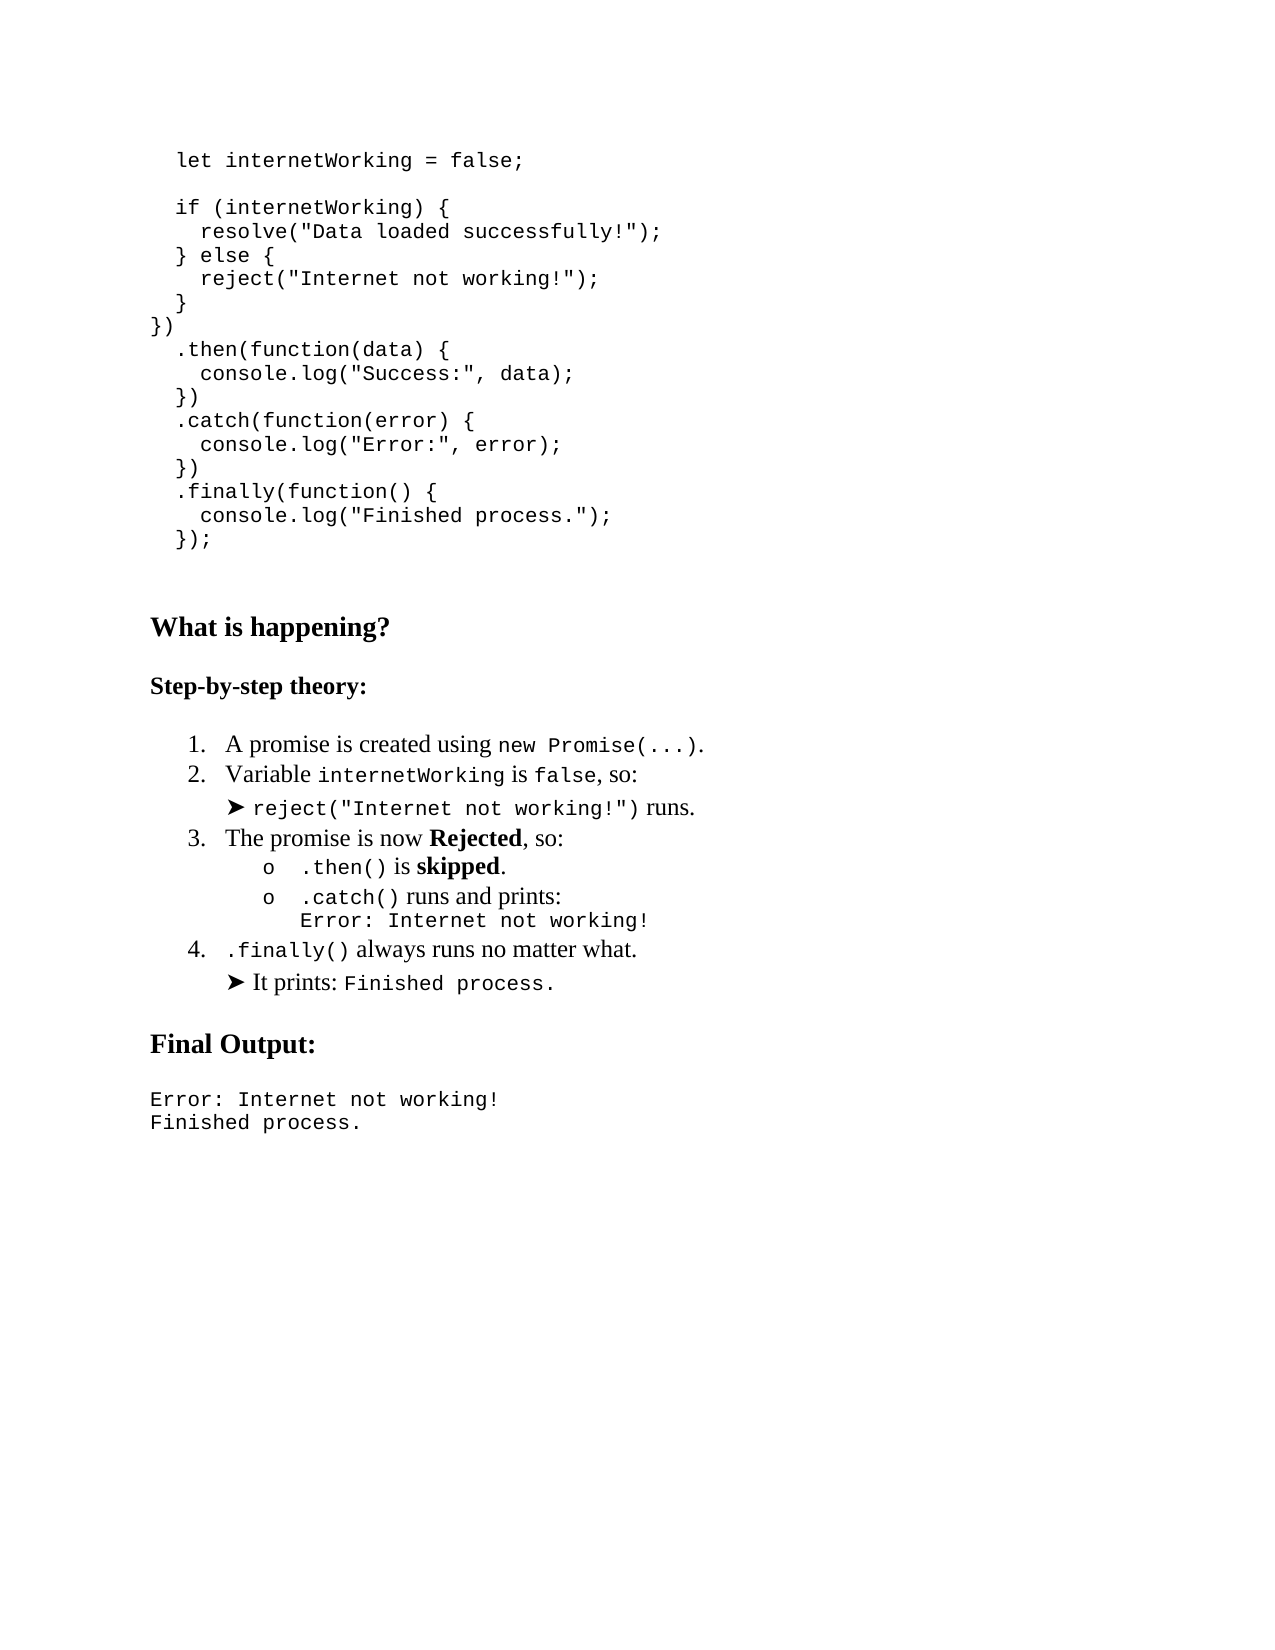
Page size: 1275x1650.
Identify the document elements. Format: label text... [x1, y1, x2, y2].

text }); [150, 528, 1125, 552]
text Final Output: [150, 1027, 1125, 1059]
text console.log("Error:", error); [150, 434, 1125, 457]
text resolve("Data loaded successfully!"); [150, 221, 1125, 244]
text Error: Internet not working! [150, 1088, 1125, 1112]
text .catch(function(error) { [150, 410, 1125, 434]
text }) [150, 386, 1125, 410]
text }) [150, 316, 1125, 339]
list .catch() runs and prints: Error: Internet not working! [262, 881, 1125, 934]
text }) [150, 457, 1125, 481]
list A promise is created using new Promise(...). [187, 729, 1125, 759]
text What is happening? [150, 610, 1125, 642]
list The promise is now Rejected, so: [187, 823, 1125, 851]
list .finally() always runs no matter what. ➤ It prints: Finished process. [187, 934, 1125, 998]
text } else { [150, 244, 1125, 268]
text .finally(function() { [150, 481, 1125, 505]
text .then(function(data) { [150, 339, 1125, 363]
text Finished process. [150, 1112, 1125, 1136]
text reject("Internet not working!"); [150, 268, 1125, 292]
text } [150, 292, 1125, 316]
list .then() is skipped. [262, 851, 1125, 881]
text console.log("Success:", data); [150, 363, 1125, 386]
text if (internetWorking) { [150, 197, 1125, 221]
text let internetWorking = false; [150, 150, 1125, 174]
text Step-by-step theory: [150, 671, 1125, 700]
list Variable internetWorking is false, so: ➤ reject("Internet not working!") runs. [187, 759, 1125, 823]
text console.log("Finished process."); [150, 505, 1125, 528]
